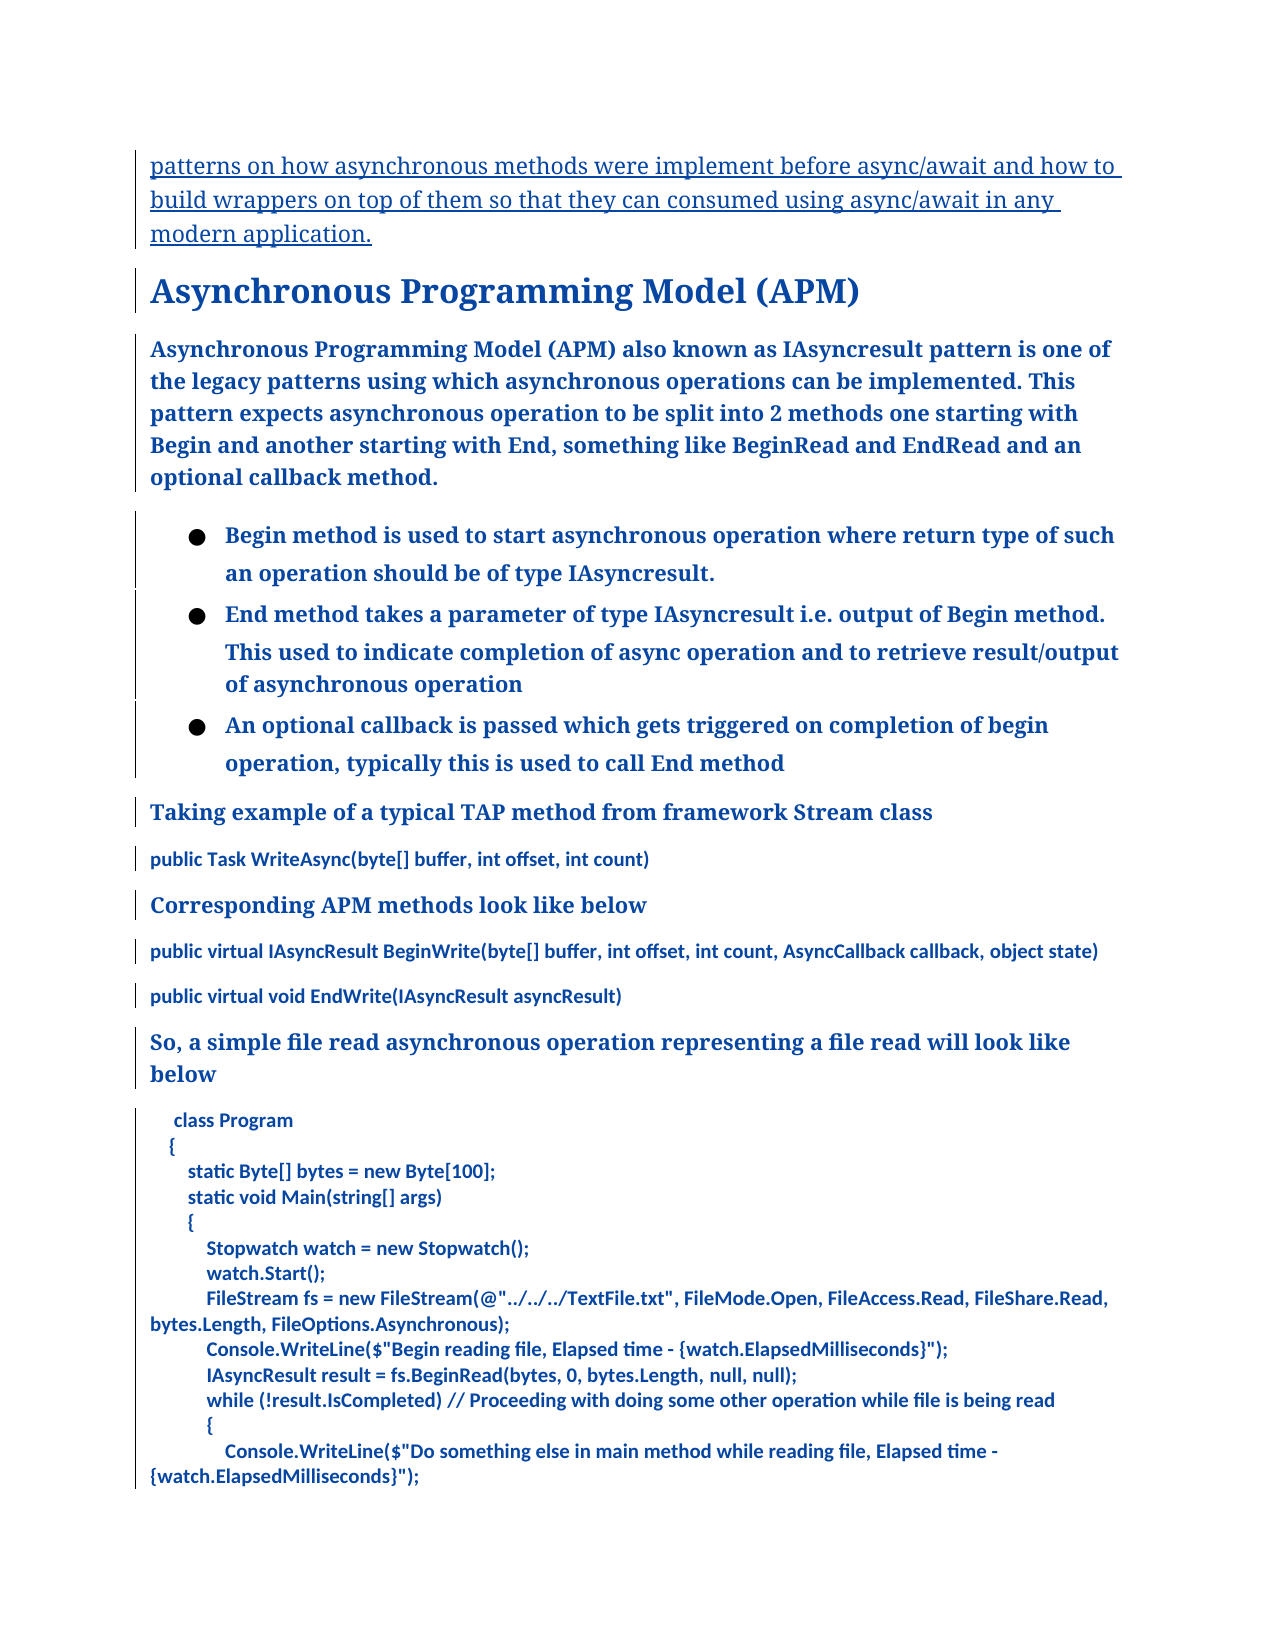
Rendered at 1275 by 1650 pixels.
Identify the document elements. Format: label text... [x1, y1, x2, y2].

text Console.WriteLine($"Begin reading file, Elapsed time - {watch.ElapsedMilliseconds}"); [150, 1336, 1125, 1362]
text class Program [150, 1108, 1125, 1133]
text Stopwatch watch = new Stopwatch(); [150, 1235, 1125, 1260]
text Asynchronous Programming Model (APM) also known as IAsyncresult pattern is one of the legacy patterns using which asynchronous operations can be implemented. This pattern expects asynchronous operation to be split into 2 methods one starting with Begin and another starting with End, something like BeginRead and EndRead and an optional callback method. [150, 333, 1125, 492]
text So, a simple file read asynchronous operation representing a file read will look like below [150, 1027, 1125, 1089]
list End method takes a parameter of type IAsyncresult i.e. output of Begin method. This used to indicate completion of async operation and to retrieve result/output of asynchronous operation [187, 590, 1125, 699]
text public virtual void EndWrite(IAsyncResult asyncResult) [150, 983, 1125, 1008]
list An optional callback is passed which gets triggered on completion of begin operation, typically this is used to call End method [187, 701, 1125, 778]
list Begin method is used to start asynchronous operation where return type of such an operation should be of type IAsyncresult. [187, 511, 1125, 588]
text { [150, 1413, 1125, 1438]
text { [150, 1133, 1125, 1158]
text IAsyncResult result = fs.BeginRead(bytes, 0, bytes.Length, null, null); [150, 1362, 1125, 1387]
text Corresponding APM methods look like below [150, 890, 1125, 920]
text Taking example of a typical TAP method from framework Stream class [150, 797, 1125, 827]
text static void Main(string[] args) [150, 1184, 1125, 1209]
text FileStream fs = new FileStream(@"../../../TextFile.txt", FileMode.Open, FileAccess.Read, FileShare.Read, bytes.Length, FileOptions.Asynchronous); [150, 1286, 1125, 1336]
text Asynchronous Programming Model (APM) [150, 268, 1125, 313]
text { [150, 1209, 1125, 1235]
text while (!result.IsCompleted) // Proceeding with doing some other operation while file is being read [150, 1387, 1125, 1413]
text watch.Start(); [150, 1260, 1125, 1286]
text public virtual IAsyncResult BeginWrite(byte[] buffer, int offset, int count, AsyncCallback callback, object state) [150, 939, 1125, 964]
text static Byte[] bytes = new Byte[100]; [150, 1158, 1125, 1184]
text Console.WriteLine($"Do something else in main method while reading file, Elapsed time - {watch.ElapsedMilliseconds}"); [150, 1438, 1125, 1489]
text public Task WriteAsync(byte[] buffer, int offset, int count) [150, 846, 1125, 871]
